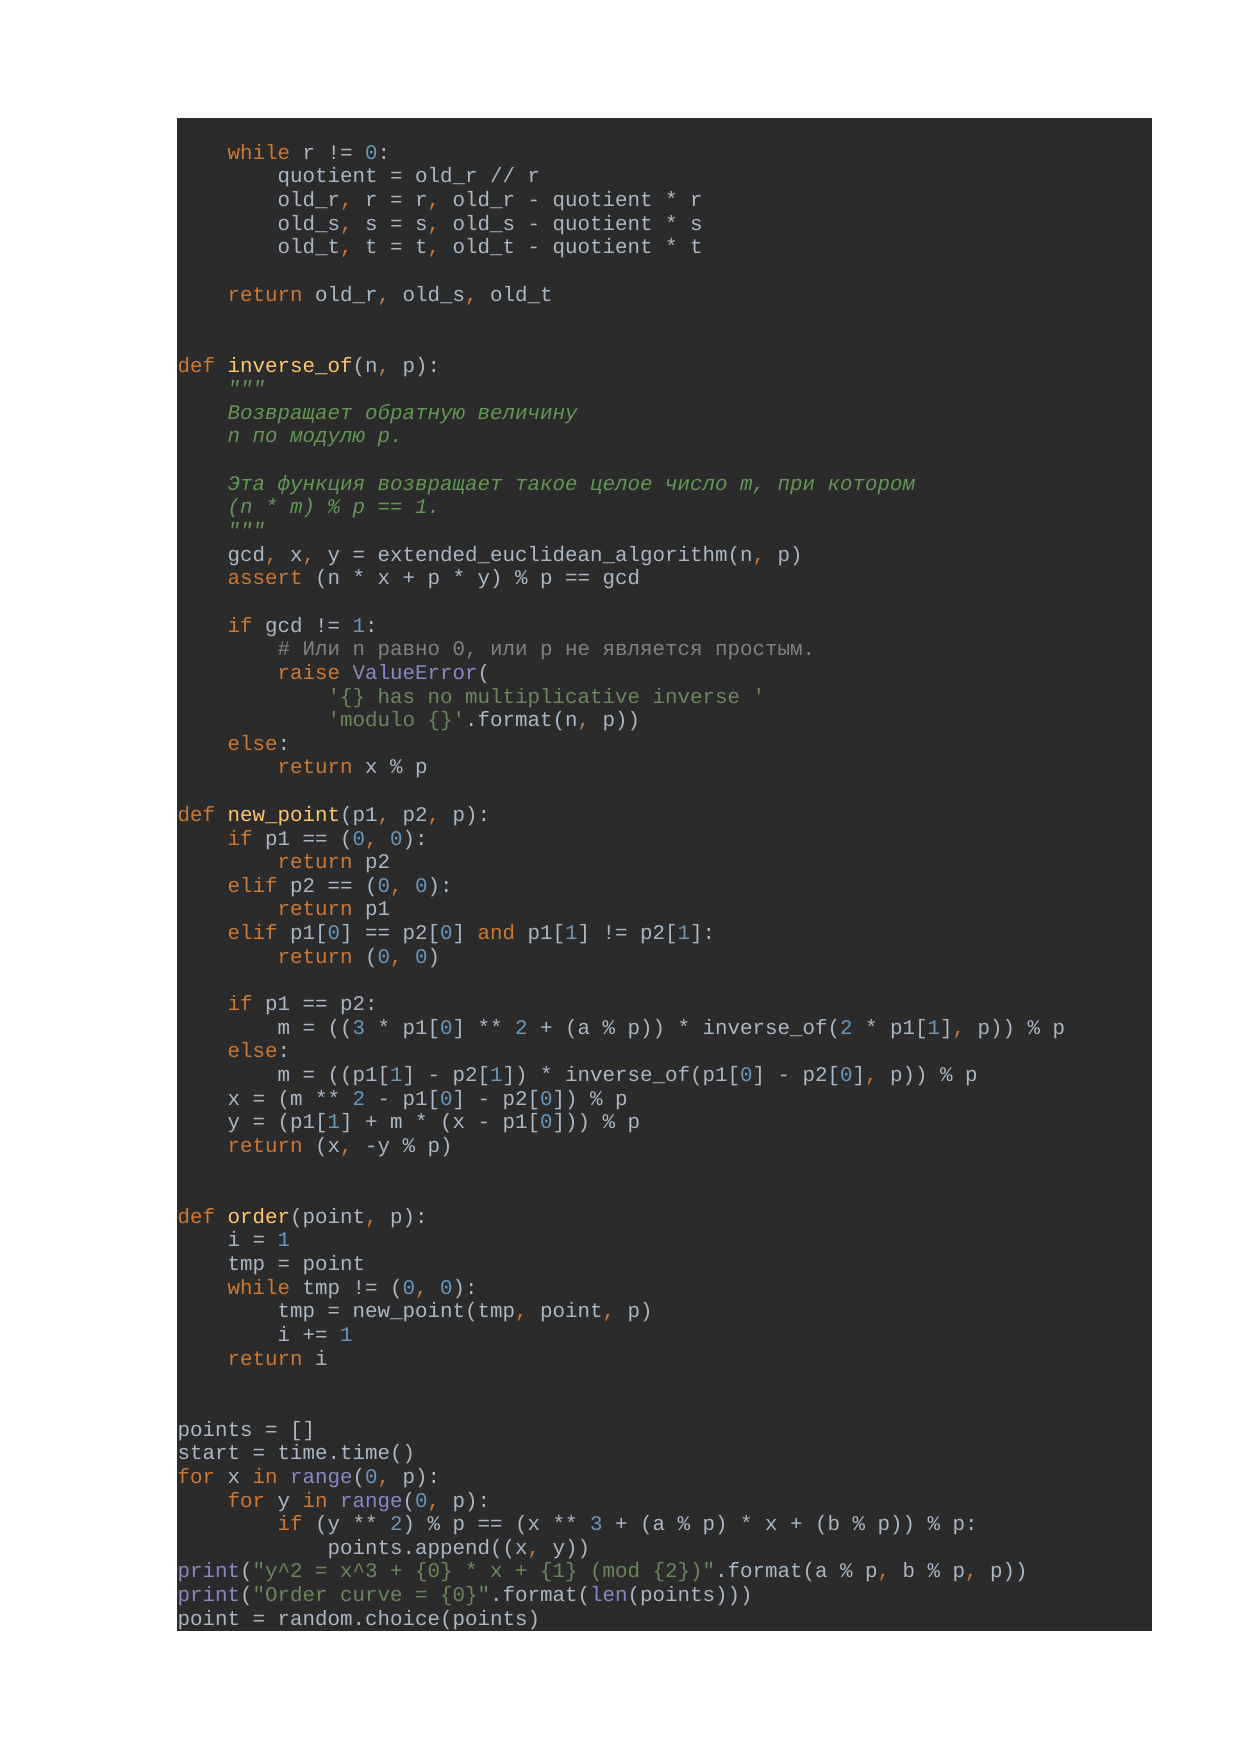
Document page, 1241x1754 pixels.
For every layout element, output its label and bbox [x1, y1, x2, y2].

text [177, 118, 1152, 1631]
